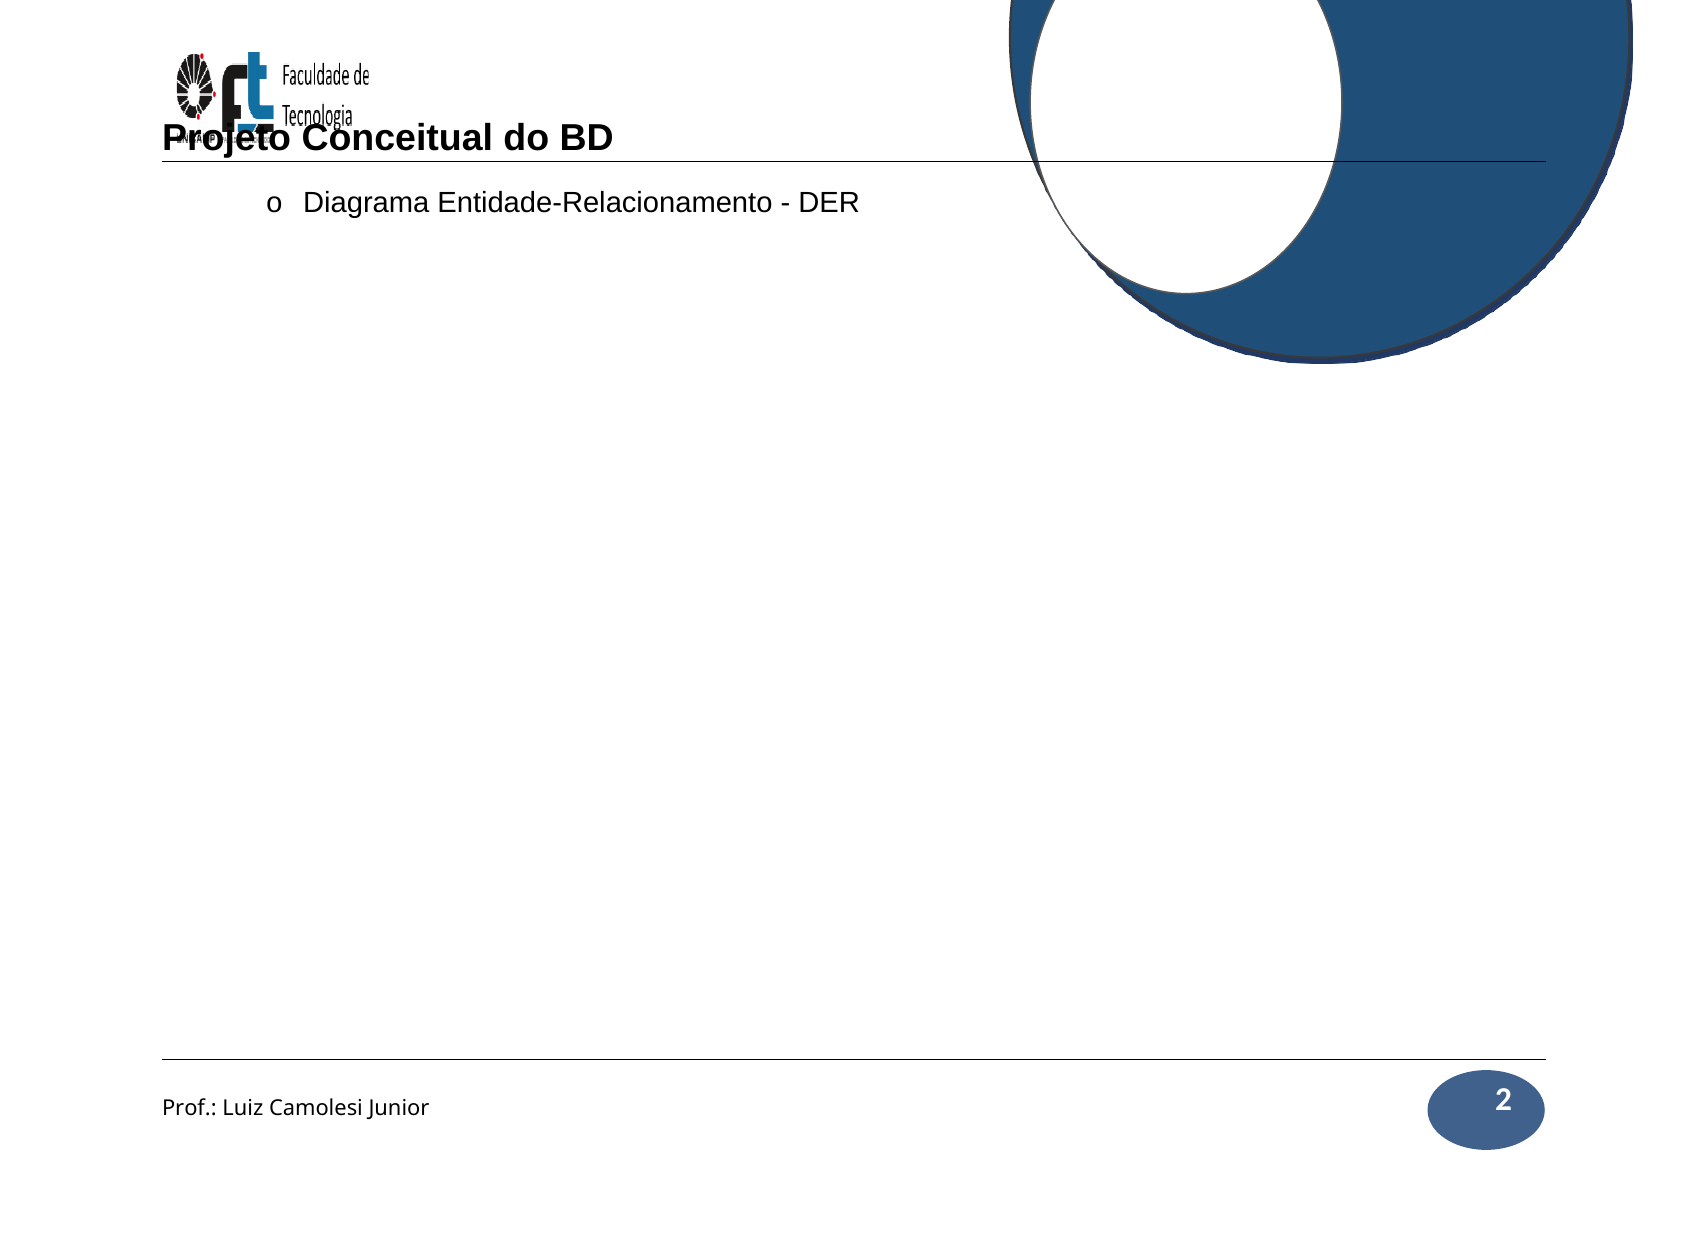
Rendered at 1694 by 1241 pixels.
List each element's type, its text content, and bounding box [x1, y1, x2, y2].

picture [176, 52, 369, 143]
picture [335, 133, 344, 143]
list Diagrama Entidade-Relacionamento - DER [265, 184, 1546, 221]
picture [359, 134, 366, 143]
picture [275, 133, 284, 143]
picture [241, 133, 249, 138]
picture [208, 133, 217, 143]
